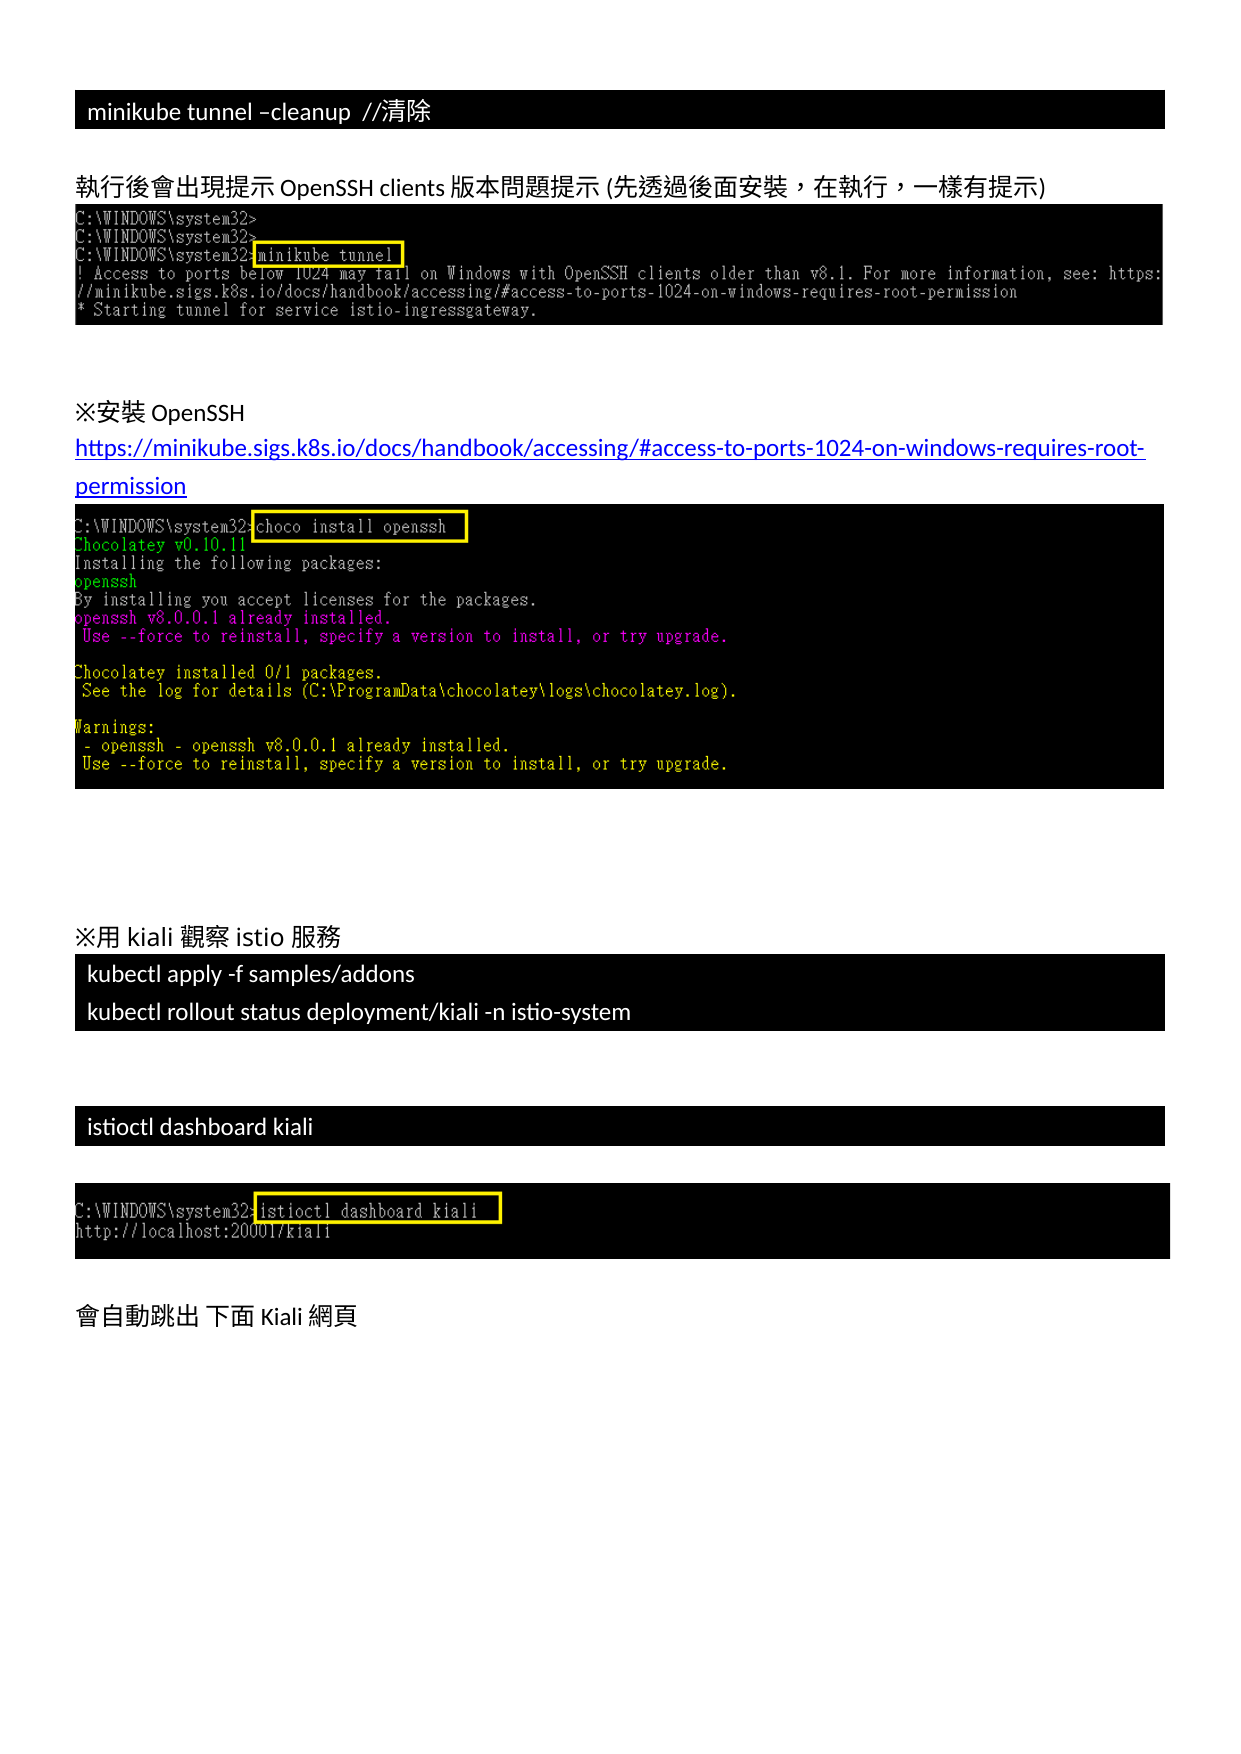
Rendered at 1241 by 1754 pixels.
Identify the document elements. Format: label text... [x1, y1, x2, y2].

text ※安裝OpenSSH [75, 392, 1165, 429]
picture [75, 204, 1164, 325]
table_header istioctl dashboard kiali [76, 1107, 1164, 1145]
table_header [76, 91, 1164, 128]
table_header kubectl apply -f samples/addons kubectl rollout status deployment/kiali -n istio-system [76, 955, 1164, 1030]
text https://minikube.sigs.k8s.io/docs/handbook/accessing/#access-to-ports-1024-on-windows-requires-root-permission [75, 429, 1165, 504]
text 會自動跳出 下面Kiali網頁 [75, 1296, 1165, 1333]
text ※用 kiali 觀察 istio 服務 [75, 917, 1165, 954]
text 執行後會出現提示OpenSSH clients版本問題提示 (先透過後面安裝，在執行，一樣有提示) [75, 167, 1165, 204]
picture [75, 1183, 1171, 1259]
picture [75, 504, 1164, 789]
